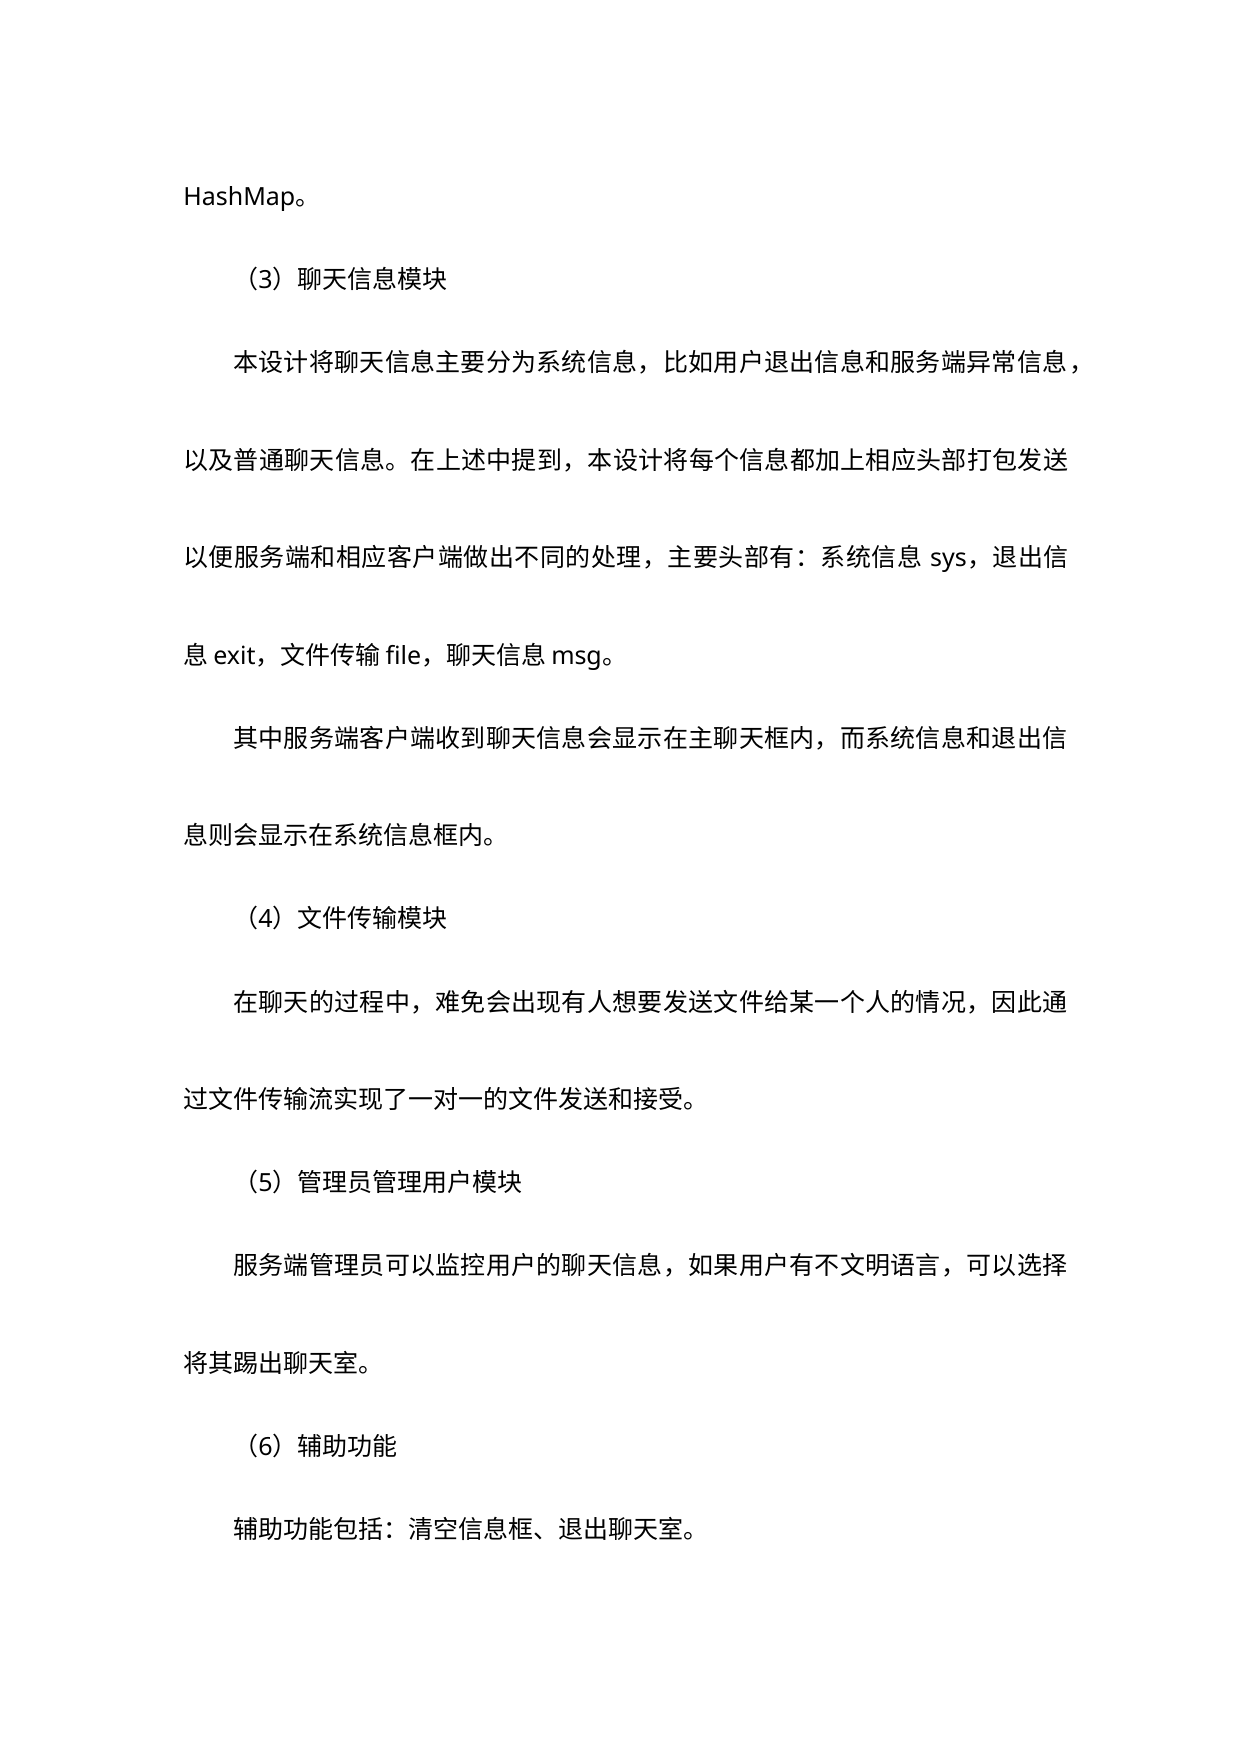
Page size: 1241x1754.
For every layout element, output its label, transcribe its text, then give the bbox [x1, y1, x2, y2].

text 服务端管理员可以监控用户的聊天信息，如果用户有不文明语言，可以选择将其踢出聊天室。 [183, 1231, 1069, 1394]
text 其中服务端客户端收到聊天信息会显示在主聊天框内，而系统信息和退出信息则会显示在系统信息框内。 [183, 704, 1069, 866]
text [183, 162, 1069, 227]
text 本设计将聊天信息主要分为系统信息，比如用户退出信息和服务端异常信息，以及普通聊天信息。在上述中提到，本设计将每个信息都加上相应头部打包发送，以便服务端和相应客户端做出不同的处理，主要头部有：系统信息sys，退出信息exit，文件传输file，聊天信息msg。 [183, 328, 1069, 686]
text （3）聊天信息模块 [183, 245, 1069, 310]
text （6）辅助功能 [183, 1412, 1069, 1477]
text （5）管理员管理用户模块 [183, 1148, 1069, 1213]
text 在聊天的过程中，难免会出现有人想要发送文件给某一个人的情况，因此通过文件传输流实现了一对一的文件发送和接受。 [183, 968, 1069, 1130]
text 辅助功能包括：清空信息框、退出聊天室。 [183, 1495, 1069, 1560]
text （4）文件传输模块 [183, 884, 1069, 949]
